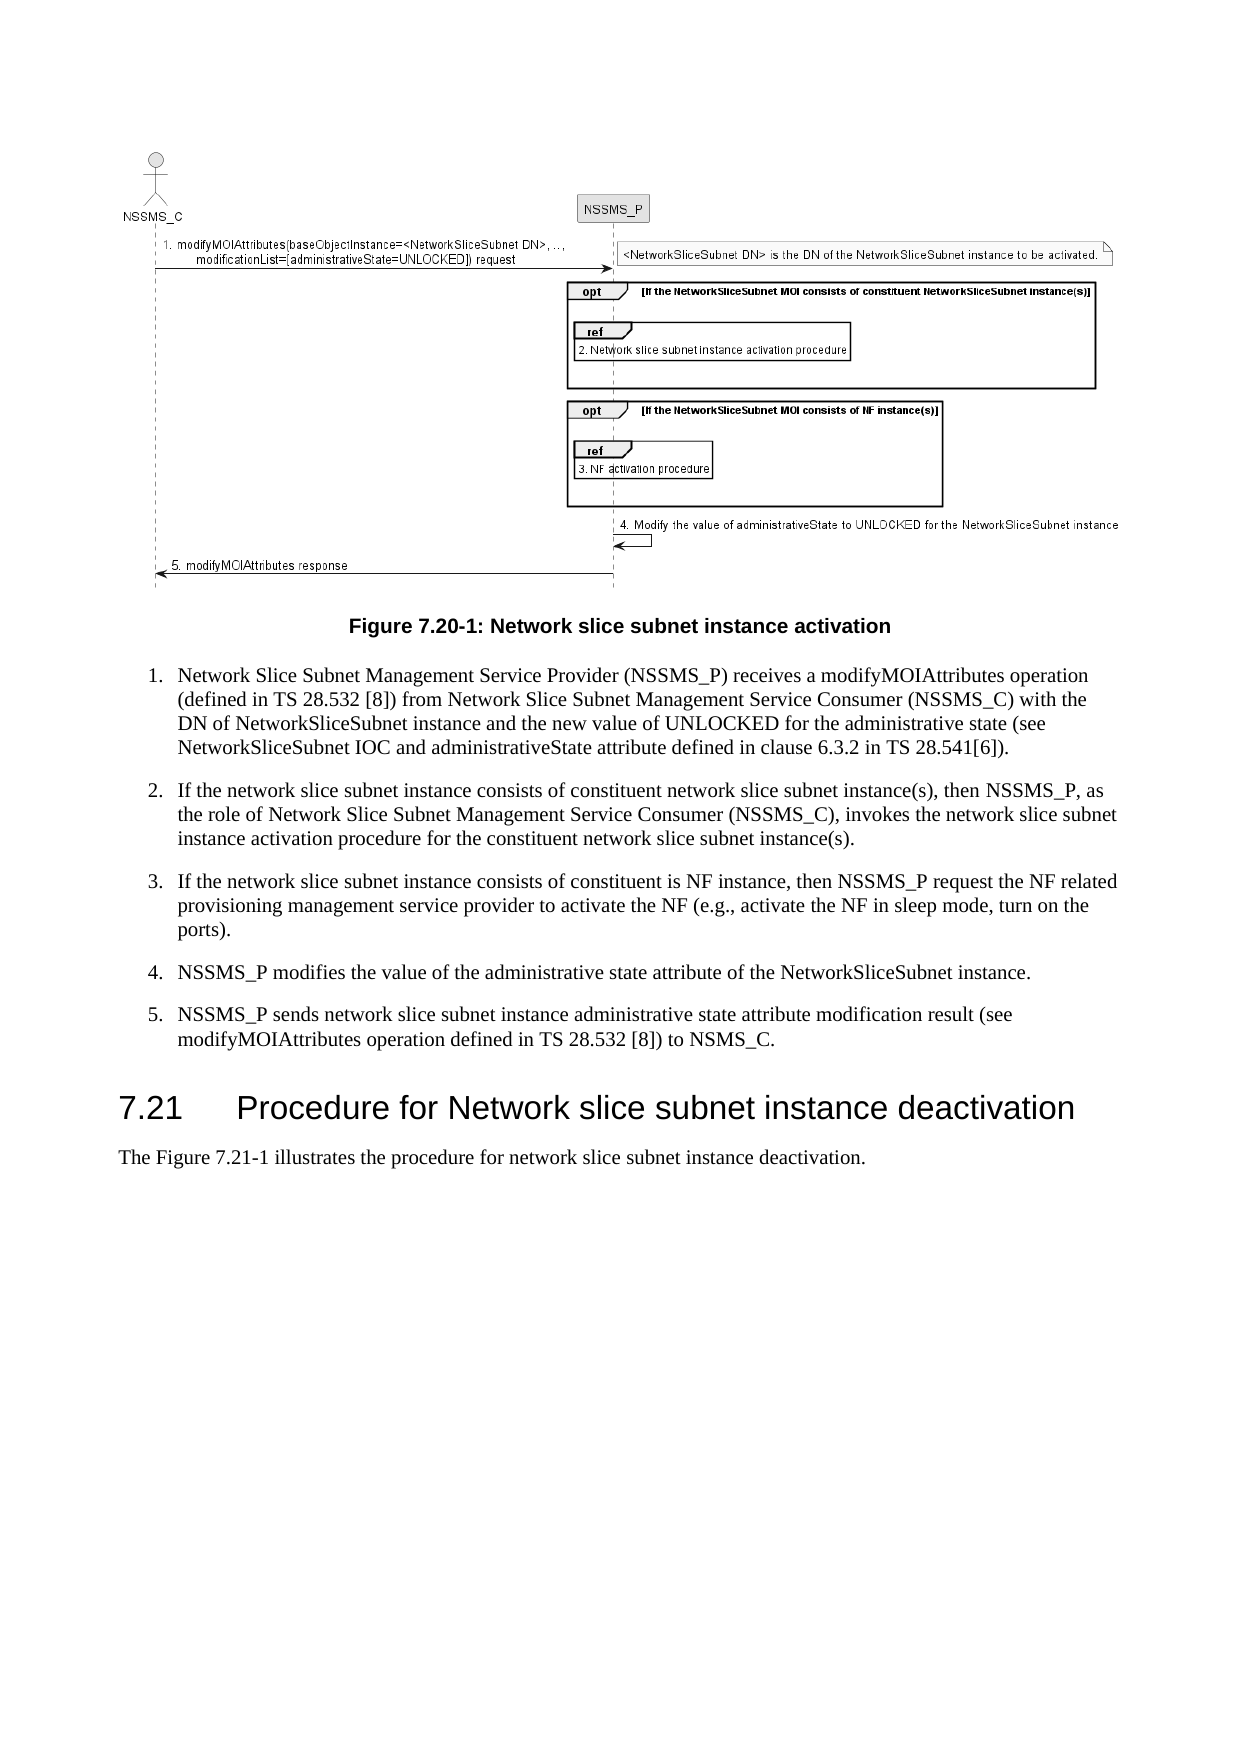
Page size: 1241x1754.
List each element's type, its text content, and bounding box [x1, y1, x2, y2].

text 3. If the network slice subnet instance consists of constituent is NF instance, then NSSMS_P request the NF related provisioning management service provider to activate the NF (e.g., activate the NF in sleep mode, turn on the ports). [148, 869, 1122, 941]
text Figure 7.20-1: Network slice subnet instance activation [118, 614, 1122, 638]
text 2. If the network slice subnet instance consists of constituent network slice subnet instance(s), then NSSMS_P, as the role of Network Slice Subnet Management Service Consumer (NSSMS_C), invokes the network slice subnet instance activation procedure for the constituent network slice subnet instance(s). [148, 778, 1122, 850]
subtitle 7.21 Procedure for Network slice subnet instance deactivation [118, 1088, 1122, 1126]
picture [118, 147, 1123, 595]
text The Figure 7.21-1 illustrates the procedure for network slice subnet instance deactivation. [118, 1145, 1122, 1169]
text 4. NSSMS_P modifies the value of the administrative state attribute of the NetworkSliceSubnet instance. [148, 959, 1122, 984]
text 1. Network Slice Subnet Management Service Provider (NSSMS_P) receives a modifyMOIAttributes operation (defined in TS 28.532 [8]) from Network Slice Subnet Management Service Consumer (NSSMS_C) with the DN of NetworkSliceSubnet instance and the new value of UNLOCKED for the administrative state (see NetworkSliceSubnet IOC and administrativeState attribute defined in clause 6.3.2 in TS 28.541[6]). [148, 663, 1122, 759]
text 5. NSSMS_P sends network slice subnet instance administrative state attribute modification result (see modifyMOIAttributes operation defined in TS 28.532 [8]) to NSMS_C. [148, 1002, 1122, 1051]
